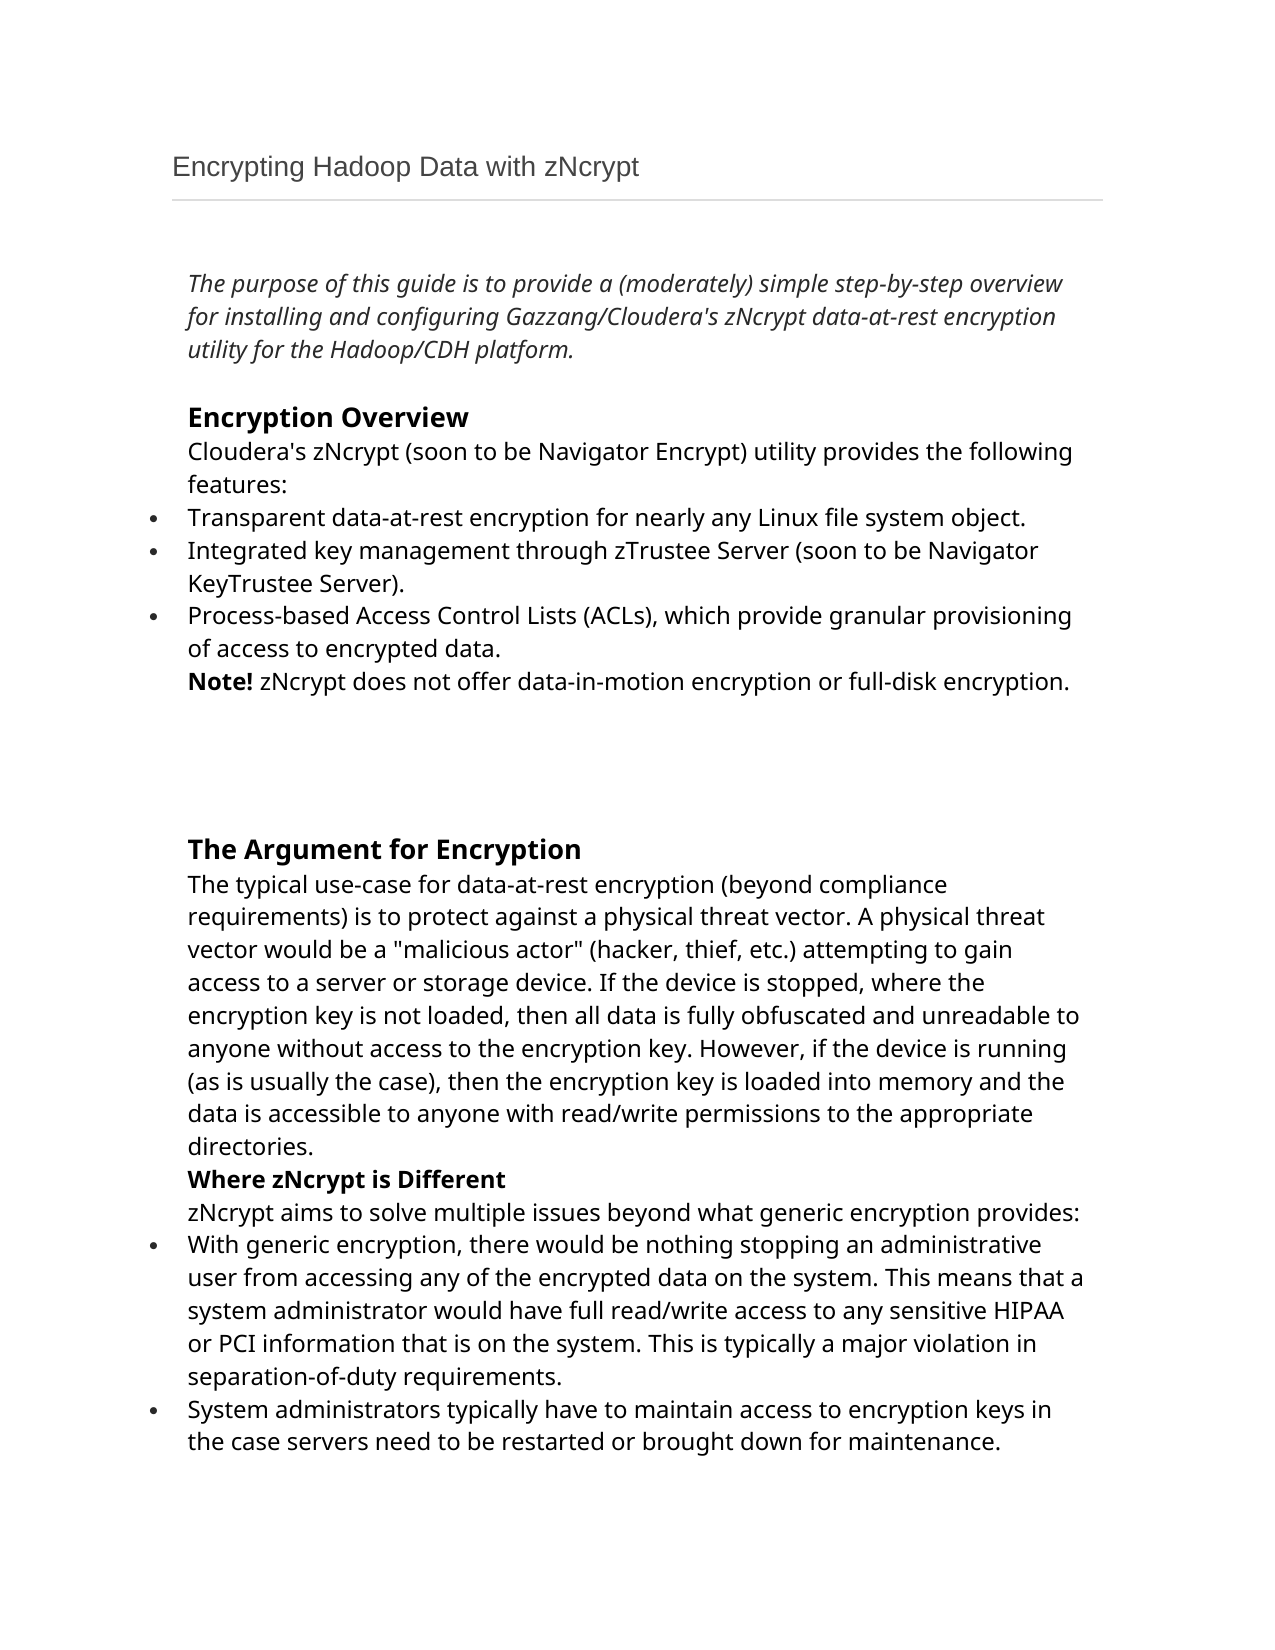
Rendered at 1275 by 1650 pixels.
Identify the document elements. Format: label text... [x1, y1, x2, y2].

text Cloudera's zNcrypt (soon to be Navigator Encrypt) utility provides the following features: [187, 435, 1087, 501]
list Transparent data-at-rest encryption for nearly any Linux file system object. [150, 501, 1087, 533]
list System administrators typically have to maintain access to encryption keys in the case servers need to be restarted or brought down for maintenance. [150, 1392, 1087, 1458]
list Integrated key management through zTrustee Server (soon to be Navigator KeyTrustee Server). [150, 533, 1087, 599]
list With generic encryption, there would be nothing stopping an administrative user from accessing any of the encrypted data on the system. This means that a system administrator would have full read/write access to any sensitive HIPAA or PCI information that is on the system. This is typically a major violation in separation-of-duty requirements. [150, 1228, 1087, 1392]
text Encryption Overview [187, 398, 1087, 435]
text The Argument for Encryption [187, 830, 1087, 867]
text The purpose of this guide is to provide a (moderately) simple step-by-step overview for installing and configuring Gazzang/Cloudera's zNcrypt data-at-rest encryption utility for the Hadoop/CDH platform. [187, 267, 1087, 365]
list Process-based Access Control Lists (ACLs), which provide granular provisioning of access to encrypted data. [150, 599, 1087, 664]
text Where zNcrypt is Different [187, 1162, 1087, 1195]
text zNcrypt aims to solve multiple issues beyond what generic encryption provides: [187, 1195, 1087, 1228]
text The typical use-case for data-at-rest encryption (beyond compliance requirements) is to protect against a physical threat vector. A physical threat vector would be a "malicious actor" (hacker, thief, etc.) attempting to gain access to a server or storage device. If the device is stopped, where the encryption key is not loaded, then all data is fully obfuscated and unreadable to anyone without access to the encryption key. However, if the device is running (as is usually the case), then the encryption key is loaded into memory and the data is accessible to anyone with read/write permissions to the appropriate directories. [187, 867, 1087, 1162]
text Encrypting Hadoop Data with zNcrypt [172, 150, 1103, 199]
text Note! zNcrypt does not offer data-in-motion encryption or full-disk encryption. [187, 664, 1087, 697]
